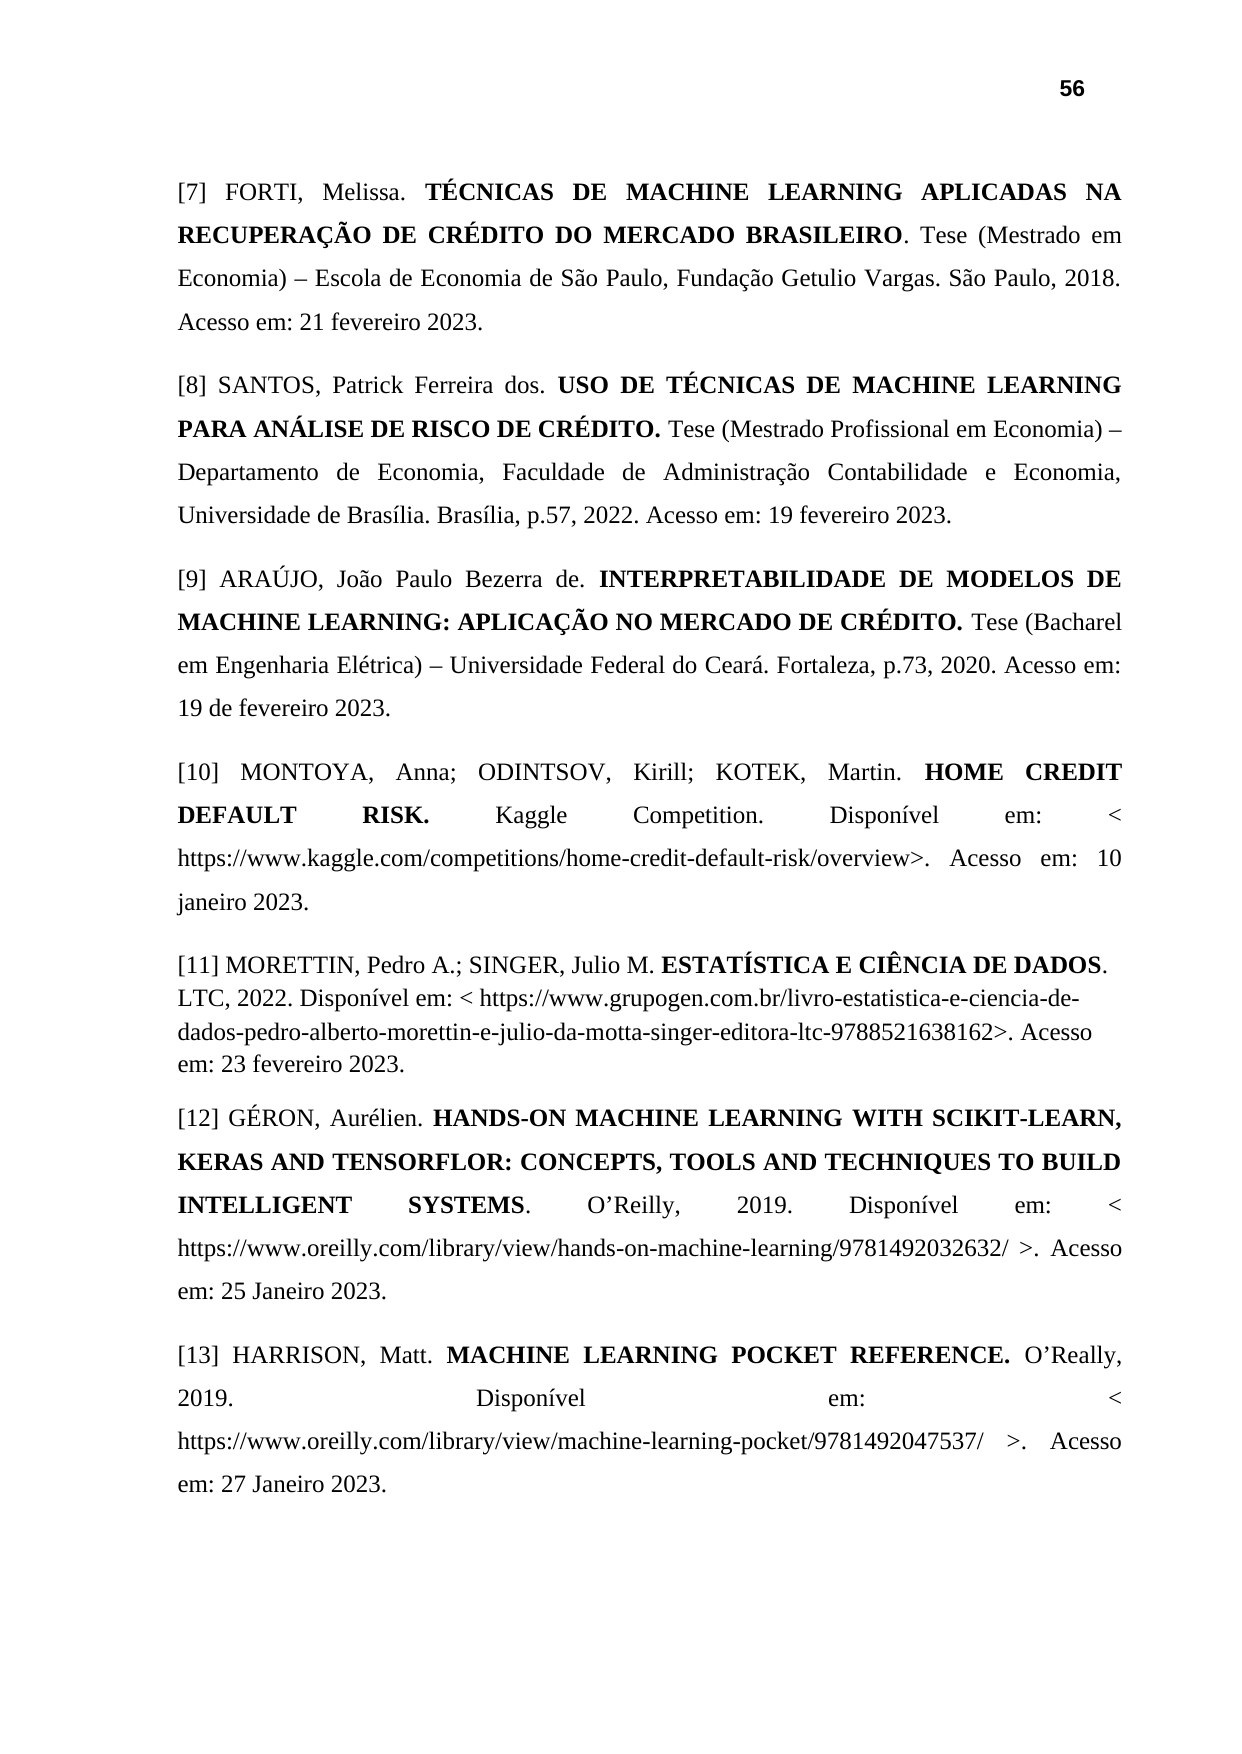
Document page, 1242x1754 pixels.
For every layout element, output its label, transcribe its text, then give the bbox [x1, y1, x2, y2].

text [10] MONTOYA, Anna; ODINTSOV, Kirill; KOTEK, Martin. HOME CREDIT DEFAULT RISK. Kaggle Competition. Disponível em: < https://www.kaggle.com/competitions/home-credit-default-risk/overview>. Acesso em: 10 janeiro 2023. [177, 757, 1122, 915]
text [11] MORETTIN, Pedro A.; SINGER, Julio M. ESTATÍSTICA E CIÊNCIA DE DADOS. LTC, 2022. Disponível em: < https://www.grupogen.com.br/livro-estatistica-e-ciencia-de-dados-pedro-alberto-morettin-e-julio-da-motta-singer-editora-ltc-9788521638162>. Acesso em: 23 fevereiro 2023. [177, 951, 1122, 1078]
text [8] SANTOS, Patrick Ferreira dos. USO DE TÉCNICAS DE MACHINE LEARNING PARA ANÁLISE DE RISCO DE CRÉDITO. Tese (Mestrado Profissional em Economia) – Departamento de Economia, Faculdade de Administração Contabilidade e Economia, Universidade de Brasília. Brasília, p.57, 2022. Acesso em: 19 fevereiro 2023. [177, 371, 1122, 529]
text [13] HARRISON, Matt. MACHINE LEARNING POCKET REFERENCE. O’Really, 2019. Disponível em: < https://www.oreilly.com/library/view/machine-learning-pocket/9781492047537/ >. Acesso em: 27 Janeiro 2023. [177, 1340, 1122, 1498]
text [12] GÉRON, Aurélien. HANDS-ON MACHINE LEARNING WITH SCIKIT-LEARN, KERAS AND TENSORFLOR: CONCEPTS, TOOLS AND TECHNIQUES TO BUILD INTELLIGENT SYSTEMS. O’Reilly, 2019. Disponível em: < https://www.oreilly.com/library/view/hands-on-machine-learning/9781492032632/ >. Acesso em: 25 Janeiro 2023. [177, 1103, 1122, 1305]
text [7] FORTI, Melissa. TÉCNICAS DE MACHINE LEARNING APLICADAS NA RECUPERAÇÃO DE CRÉDITO DO MERCADO BRASILEIRO. Tese (Mestrado em Economia) – Escola de Economia de São Paulo, Fundação Getulio Vargas. São Paulo, 2018. Acesso em: 21 fevereiro 2023. [177, 177, 1122, 335]
text [9] ARAÚJO, João Paulo Bezerra de. INTERPRETABILIDADE DE MODELOS DE MACHINE LEARNING: APLICAÇÃO NO MERCADO DE CRÉDITO. Tese (Bacharel em Engenharia Elétrica) – Universidade Federal do Ceará. Fortaleza, p.73, 2020. Acesso em: 19 de fevereiro 2023. [177, 564, 1122, 722]
